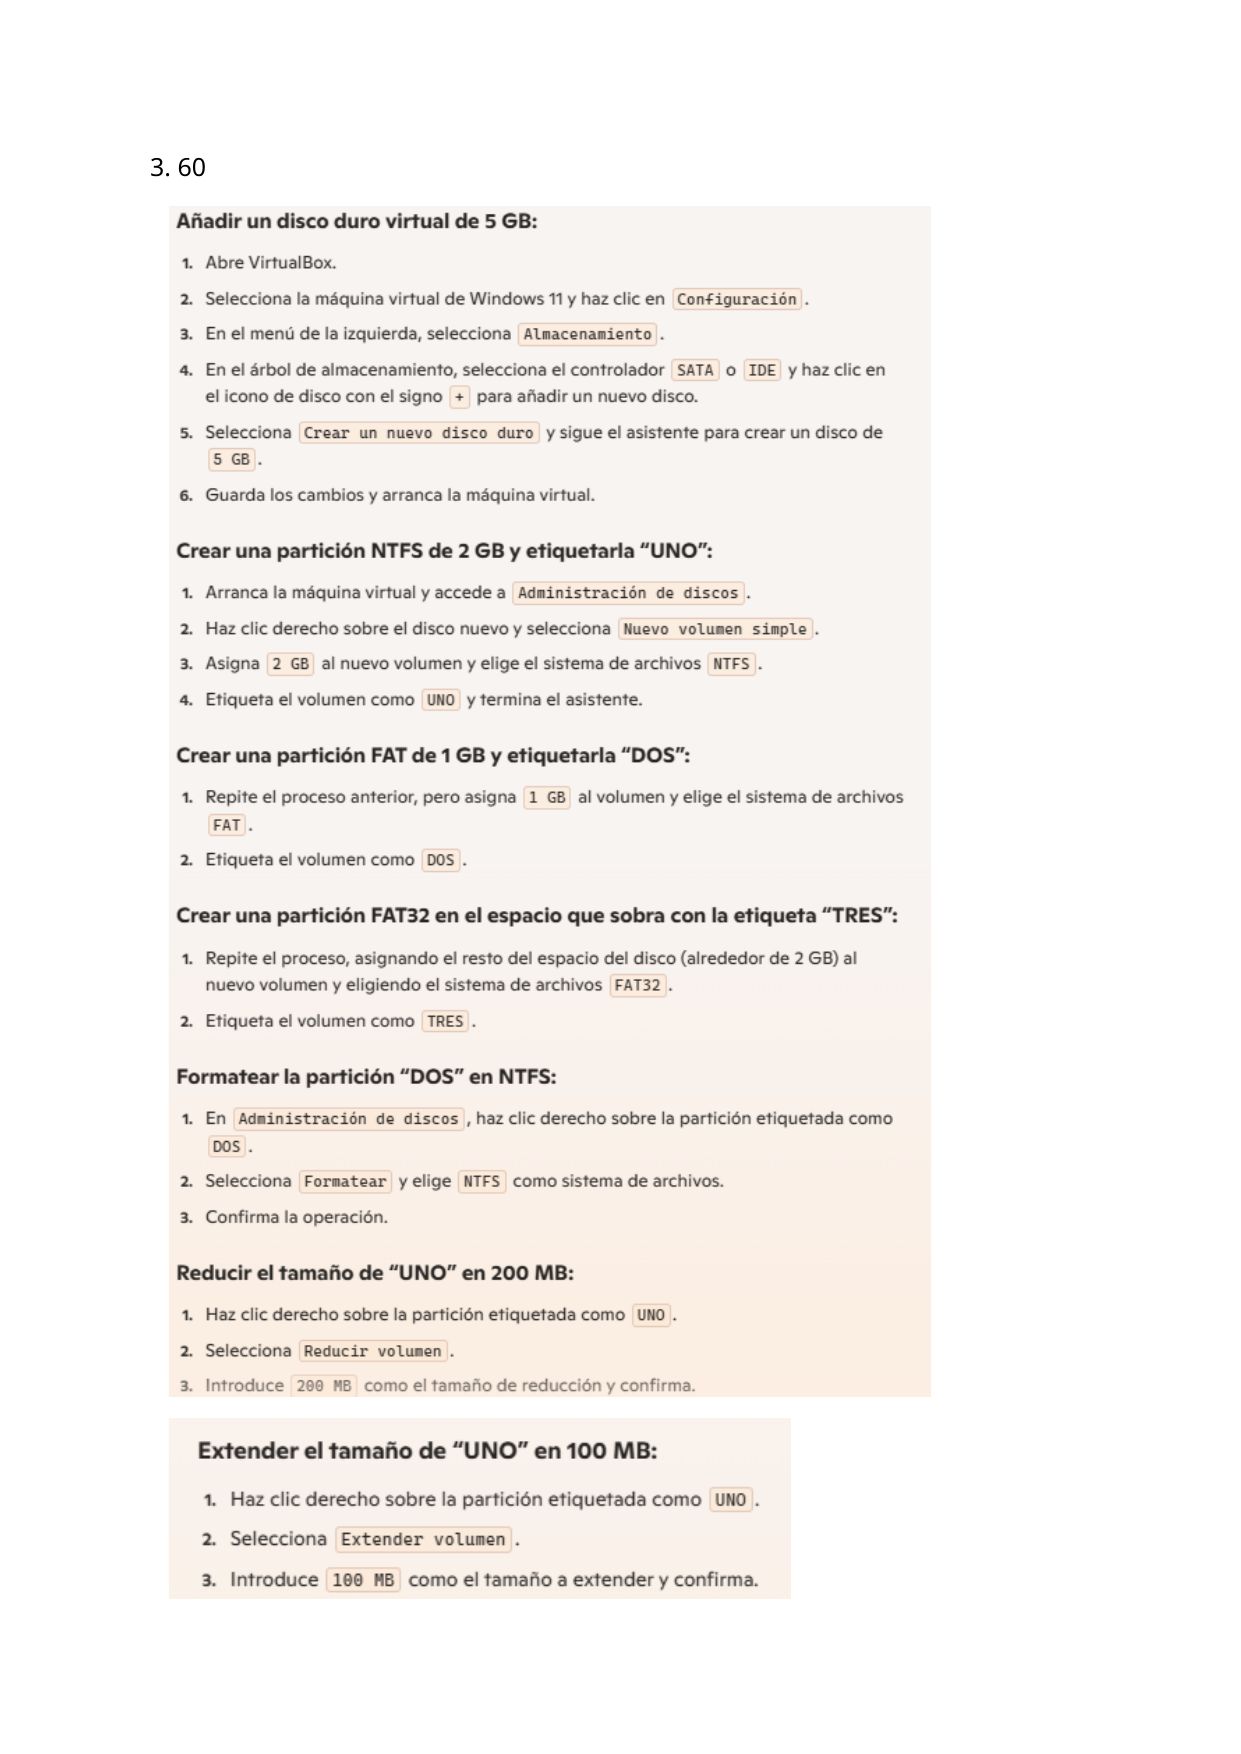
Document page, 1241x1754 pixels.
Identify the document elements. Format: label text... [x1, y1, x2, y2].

text 3. 60 [150, 150, 1090, 184]
